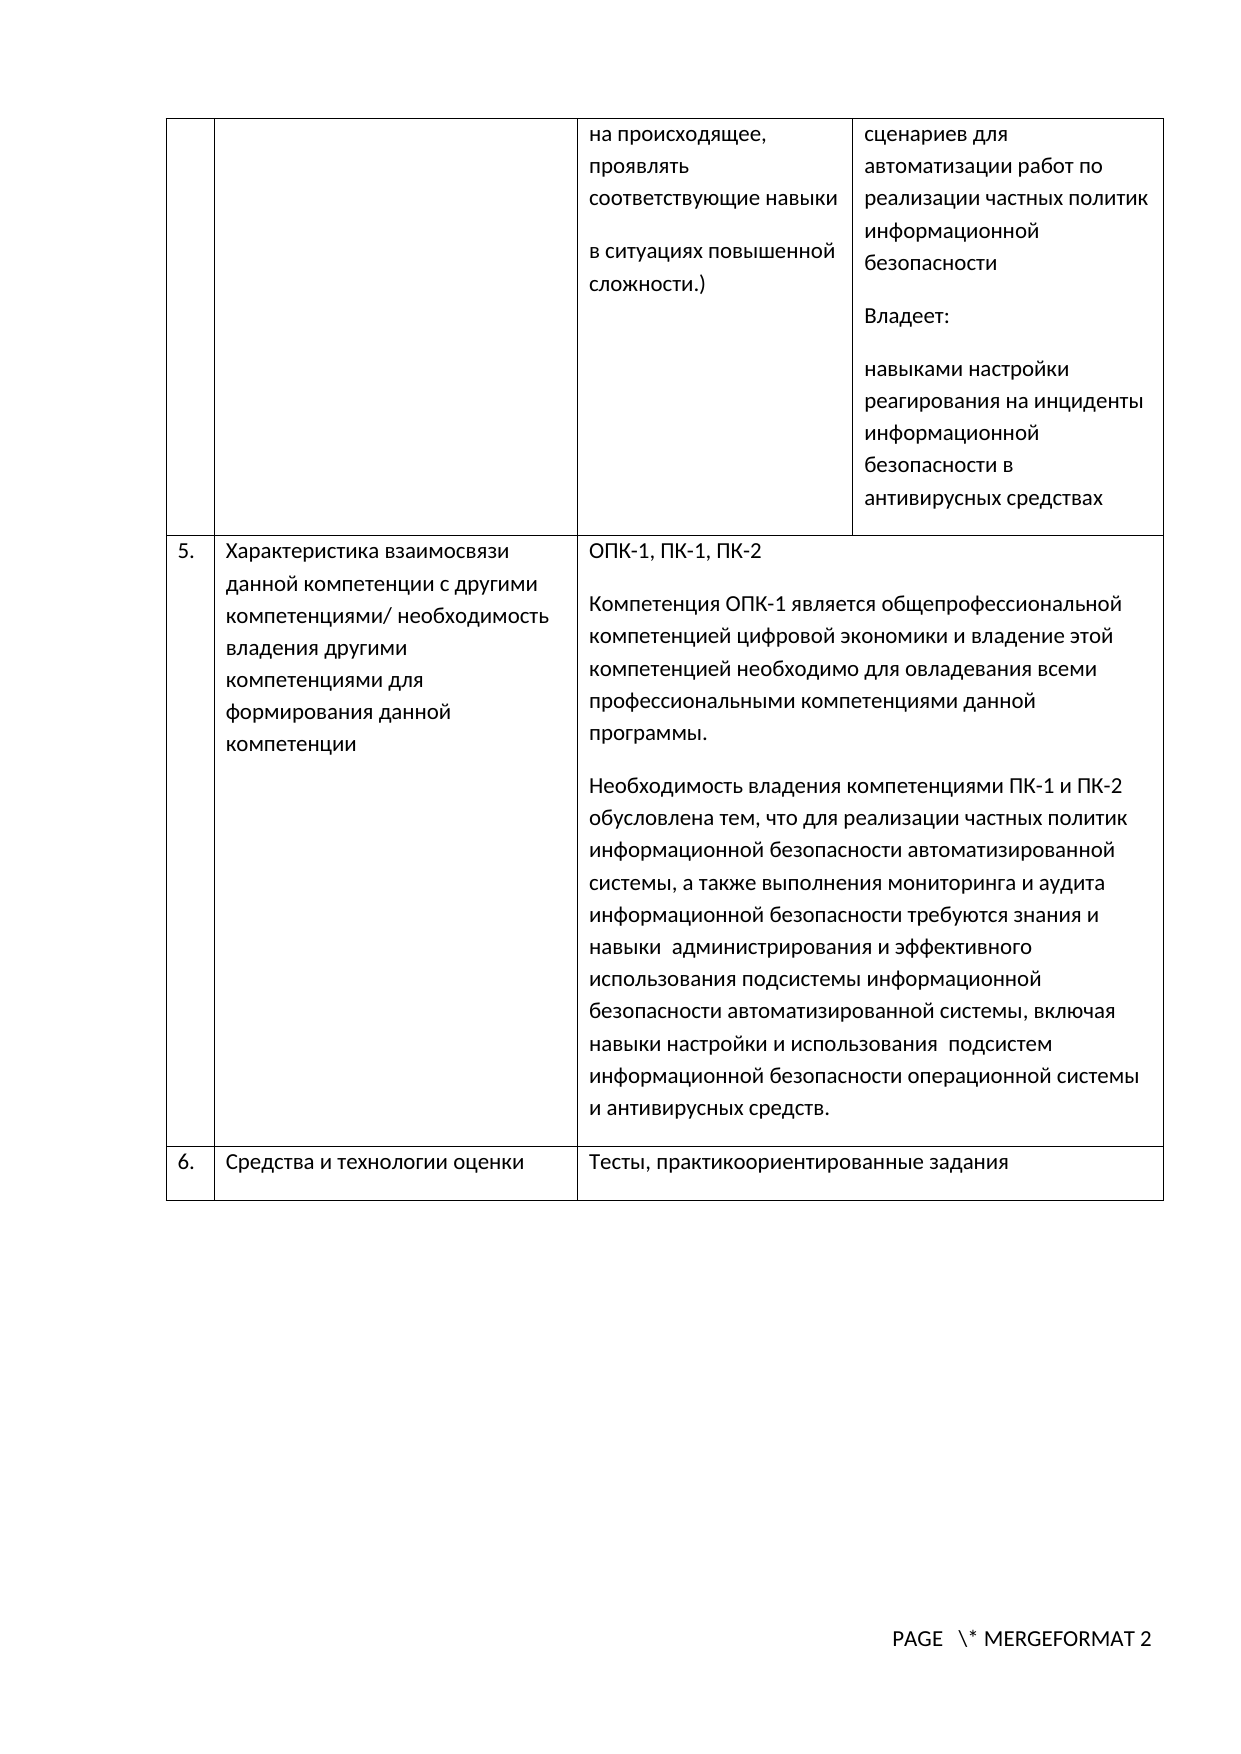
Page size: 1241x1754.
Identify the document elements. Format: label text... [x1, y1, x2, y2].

table_cell Характеристика взаимосвязи данной компетенции с другими компетенциями/ необходимость владения другими компетенциями для формирования данной компетенции [215, 536, 577, 1146]
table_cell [578, 119, 852, 535]
table_cell Средства и технологии оценки [215, 1147, 577, 1199]
table_cell 6. [167, 1147, 214, 1199]
table_cell Тесты, практикоориентированные задания [578, 1147, 1163, 1199]
table_cell [215, 119, 577, 535]
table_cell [853, 119, 1163, 535]
table_cell ОПК-1, ПК-1, ПК-2 Компетенция ОПК-1 является общепрофессиональной компетенцией цифровой экономики и владение этой компетенцией необходимо для овладевания всеми профессиональными компетенциями данной программы. Необходимость владения компетенциями ПК-1 и ПК-2 обусловлена тем, что для реализации частных политик информационной безопасности автоматизированной системы, а также выполнения мониторинга и аудита информационной безопасности требуются знания и навыки администрирования и эффективного использования подсистемы информационной безопасности автоматизированной системы, включая навыки настройки и использования подсистем информационной безопасности операционной системы и антивирусных средств. [578, 536, 1163, 1146]
table_cell 5. [167, 536, 214, 1146]
